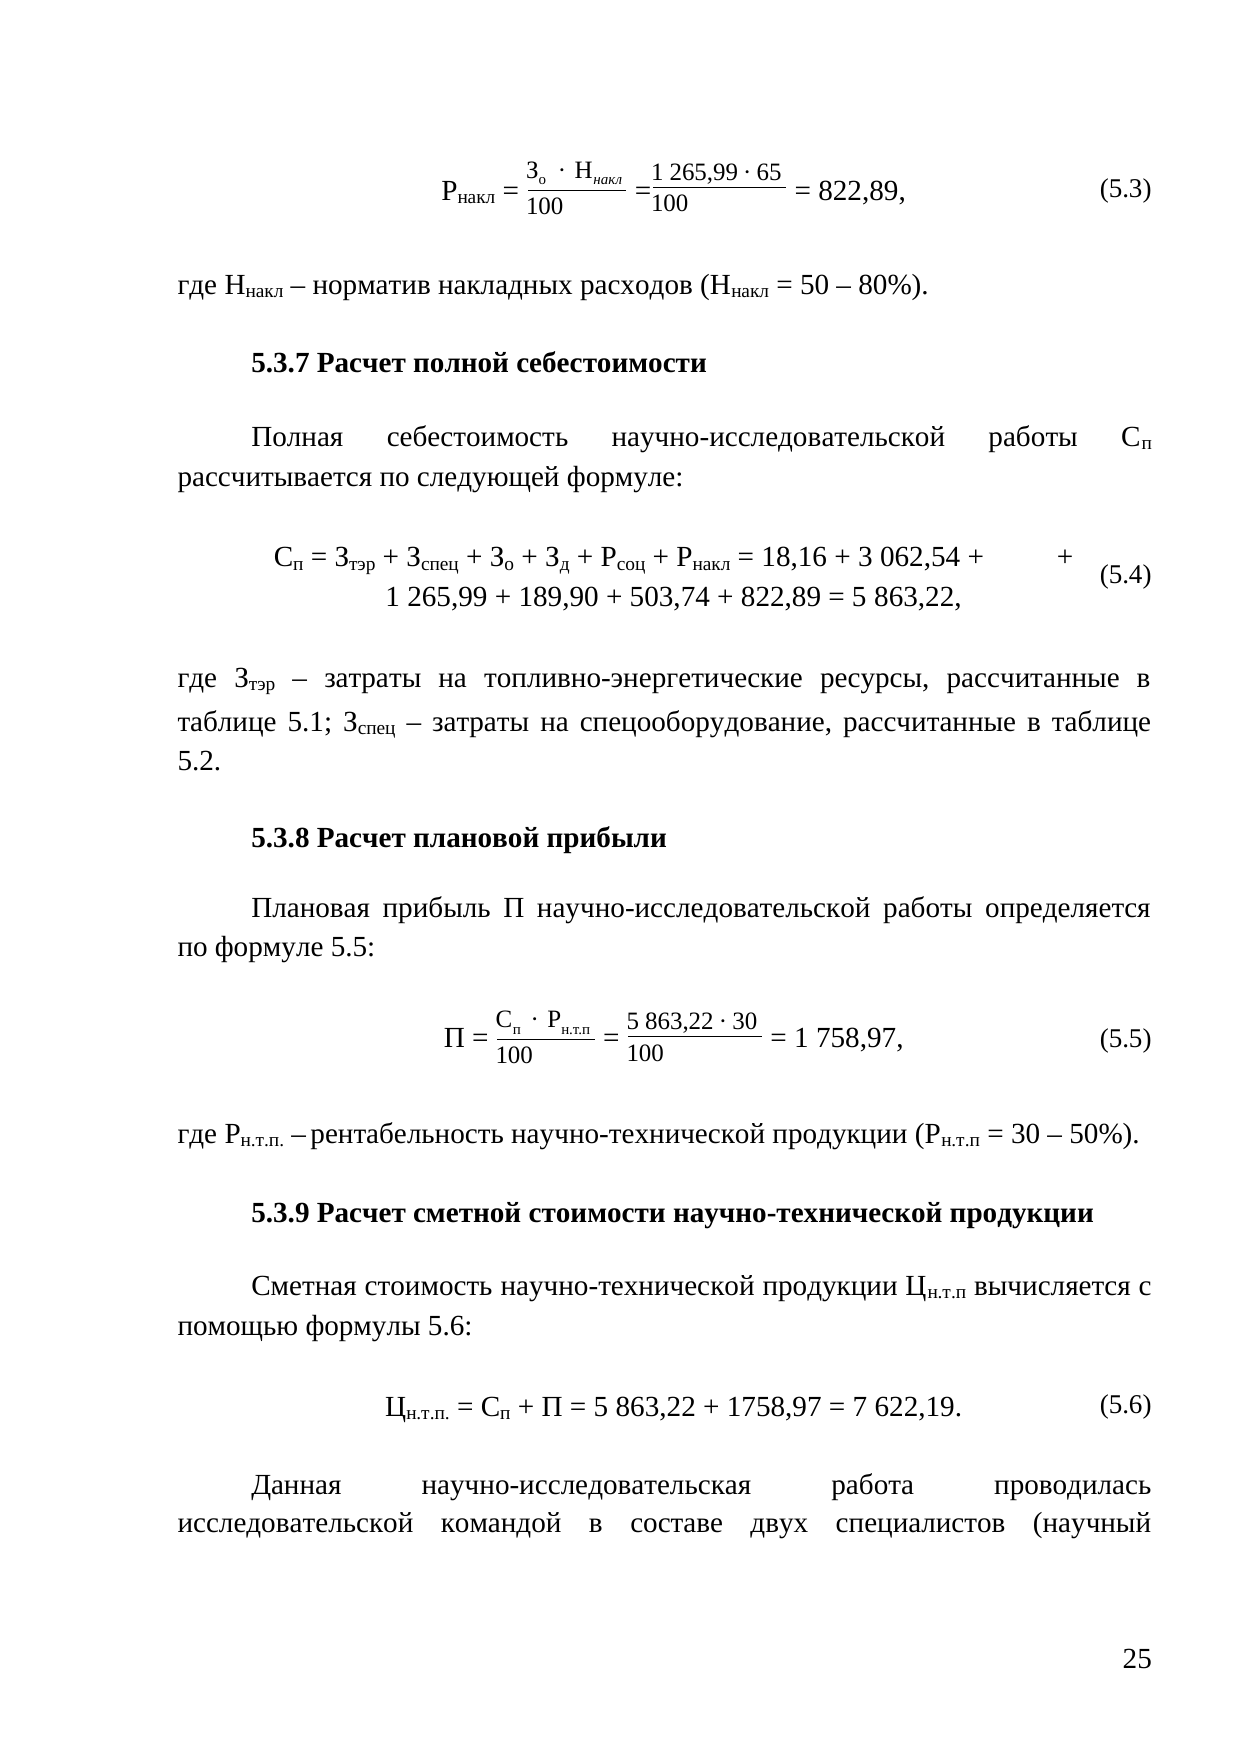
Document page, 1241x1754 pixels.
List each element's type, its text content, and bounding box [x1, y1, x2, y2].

table_header (5.6) [1088, 1385, 1163, 1428]
text где Зтэр – затраты на топливно-энергетические ресурсы, рассчитанные в таблице 5.1; Зспец – затраты на спецооборудование, рассчитанные в таблице 5.2. [177, 656, 1152, 777]
table_header Сп = Зтэр + Зспец + Зо + Зд + Рсоц + Рнакл = 18,16 + 3 062,54 + + 1 265,99 + 189,90 + 503,74 + 822,89 = 5 863,22, [177, 536, 1088, 618]
subtitle Расчет полной себестоимости [251, 346, 1152, 379]
text где Рн.т.п. – рентабельность научно-технической продукции (Рн.т.п = 30 – 50%). [177, 1112, 1152, 1151]
text Полная себестоимость научно-исследовательской работы Сп рассчитывается по следующей формуле: [177, 415, 1152, 492]
table_header (5.3) [1088, 157, 1163, 224]
subtitle Расчет плановой прибыли [251, 821, 1152, 854]
subtitle Расчет сметной стоимости научно-технической продукции [251, 1195, 1152, 1228]
table_header (5.4) [1088, 536, 1163, 618]
table_header Рнакл = = = 822,89, [177, 157, 1088, 224]
text Плановая прибыль П научно-исследовательской работы определяется по формуле 5.5: [177, 890, 1152, 962]
text где Ннакл – норматив накладных расходов (Ннакл = 50 – 80%). [177, 263, 1152, 301]
table_header (5.5) [1088, 1006, 1163, 1074]
text Сметная стоимость научно-технической продукции Цн.т.п вычисляется с помощью формулы 5.6: [177, 1265, 1152, 1342]
table_header Цн.т.п. = Сп + П = 5 863,22 + 1758,97 = 7 622,19. [177, 1385, 1088, 1428]
table_header П = = = 1 758,97, [177, 1006, 1088, 1074]
